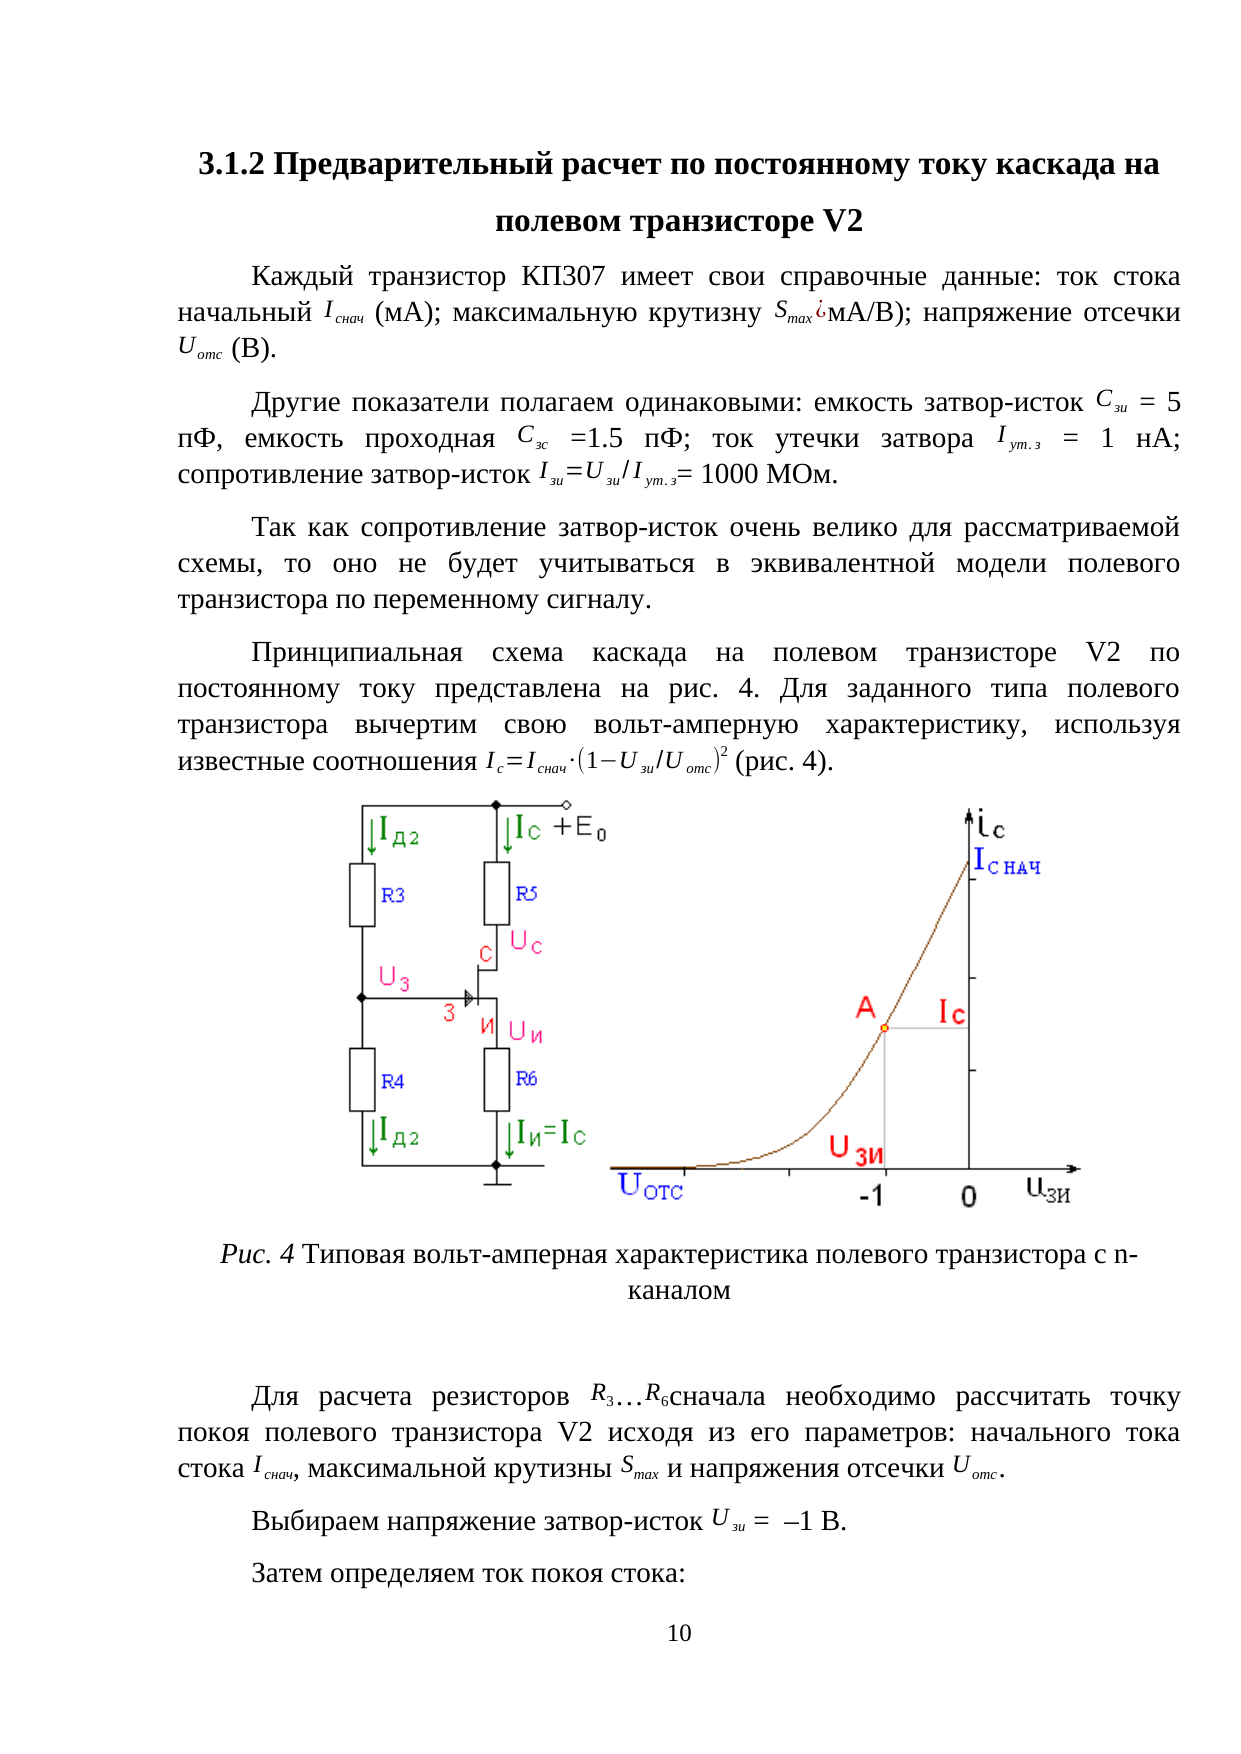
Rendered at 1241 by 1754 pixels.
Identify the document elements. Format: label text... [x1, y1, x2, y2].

text Принципиальная схема каскада на полевом транзисторе V2 по постоянному току представлена на рис. 4. Для заданного типа полевого транзистора вычертим свою вольт-амперную характеристику, используя известные соотношения (рис. 4). [177, 634, 1181, 777]
text Выбираем напряжение затвор-исток = –1 В. [177, 1503, 1181, 1536]
text Другие показатели полагаем одинаковыми: емкость затвор-исток = 5 пФ, емкость проходная =1.5 пФ; ток утечки затвора = 1 нА; сопротивление затвор-исток = 1000 МОм. [177, 384, 1181, 489]
picture [340, 796, 1092, 1217]
text Затем определяем ток покоя стока: [177, 1556, 1181, 1589]
text 3.1.2 Предварительный расчет по постоянному току каскада на полевом транзисторе V2 [177, 143, 1181, 239]
text Для расчета резисторов …сначала необходимо рассчитать точку покоя полевого транзистора V2 исходя из его параметров: начального тока стока , максимальной крутизны и напряжения отсечки . [177, 1378, 1181, 1483]
text Рис. 4 Типовая вольт-амперная характеристика полевого транзистора с n-каналом [177, 1236, 1181, 1306]
text Так как сопротивление затвор-исток очень велико для рассматриваемой схемы, то оно не будет учитываться в эквивалентной модели полевого транзистора по переменному сигналу. [177, 509, 1181, 615]
text Каждый транзистор КП307 имеет свои справочные данные: ток стока начальный (мА); максимальную крутизну мА/В); напряжение отсечки (В). [177, 258, 1181, 364]
